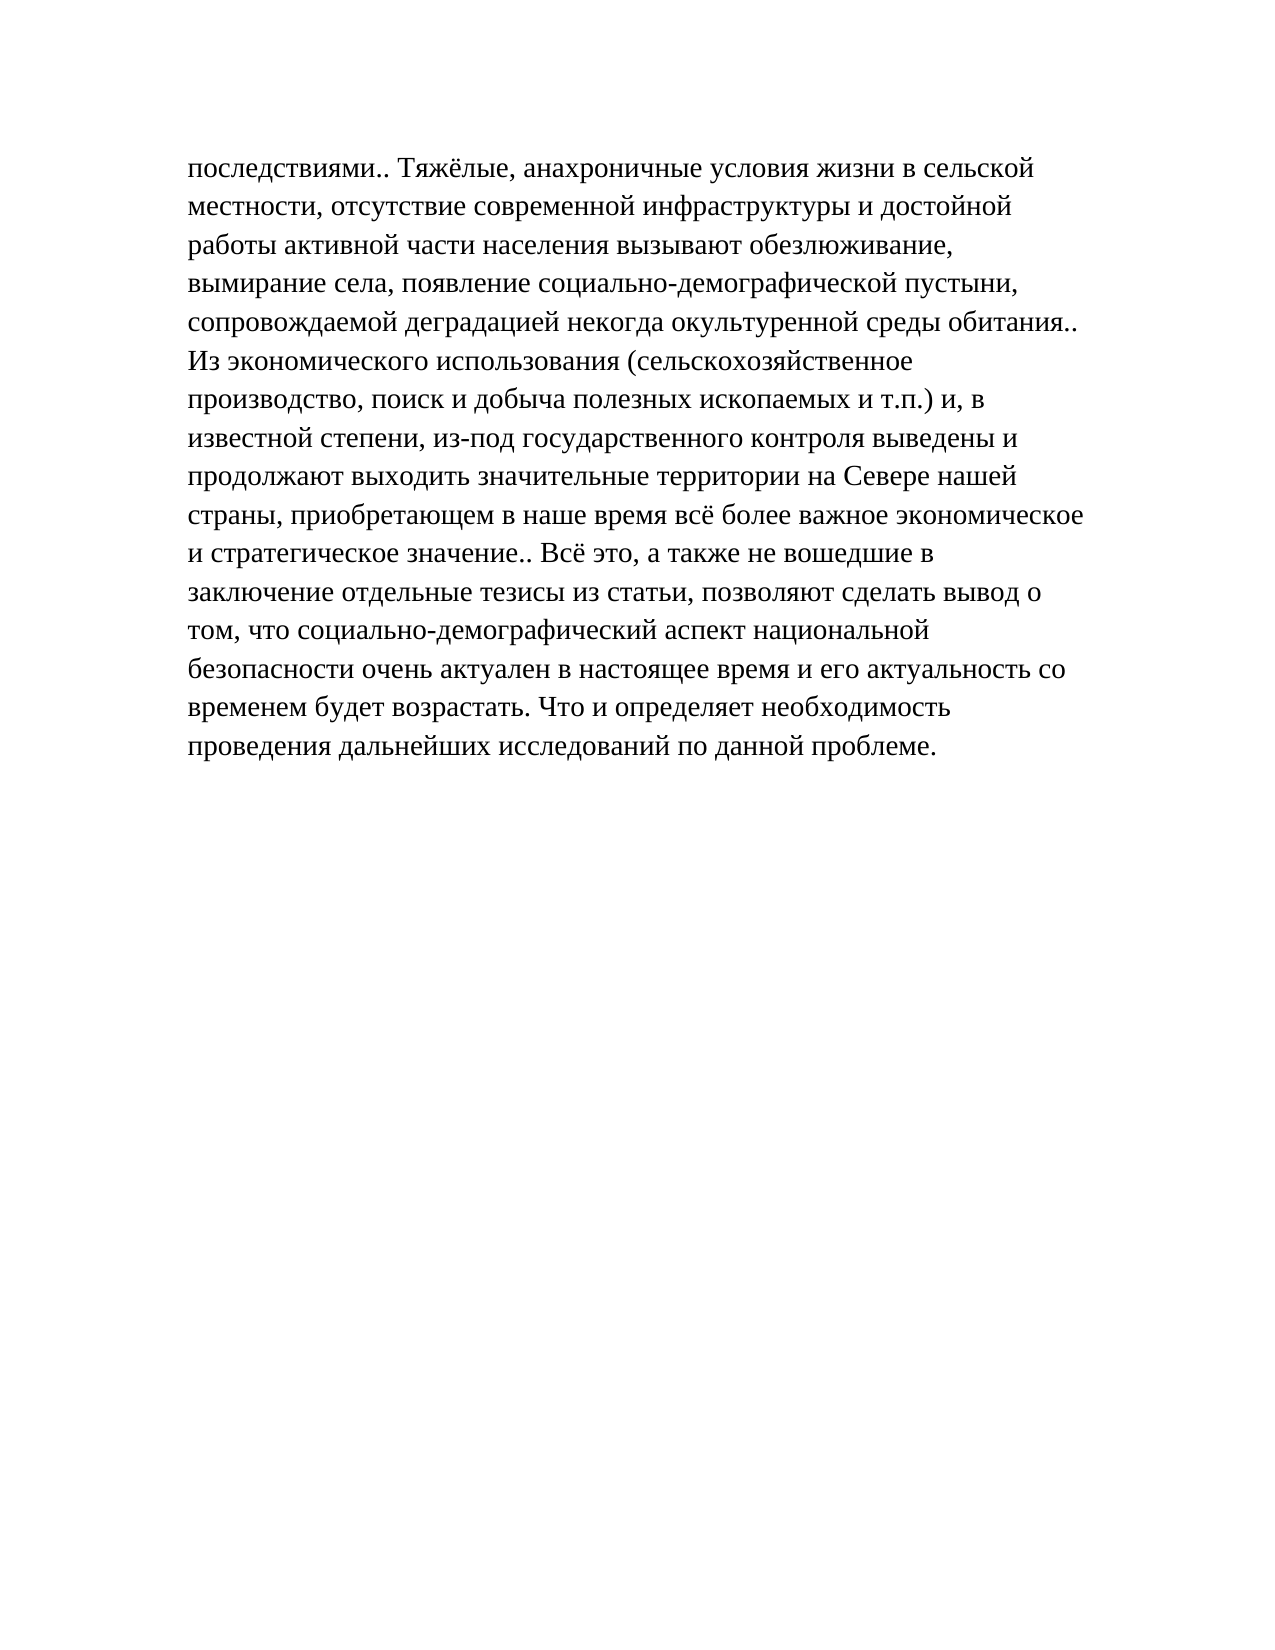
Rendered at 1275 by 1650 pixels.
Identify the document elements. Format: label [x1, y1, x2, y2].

text [187, 150, 1087, 762]
